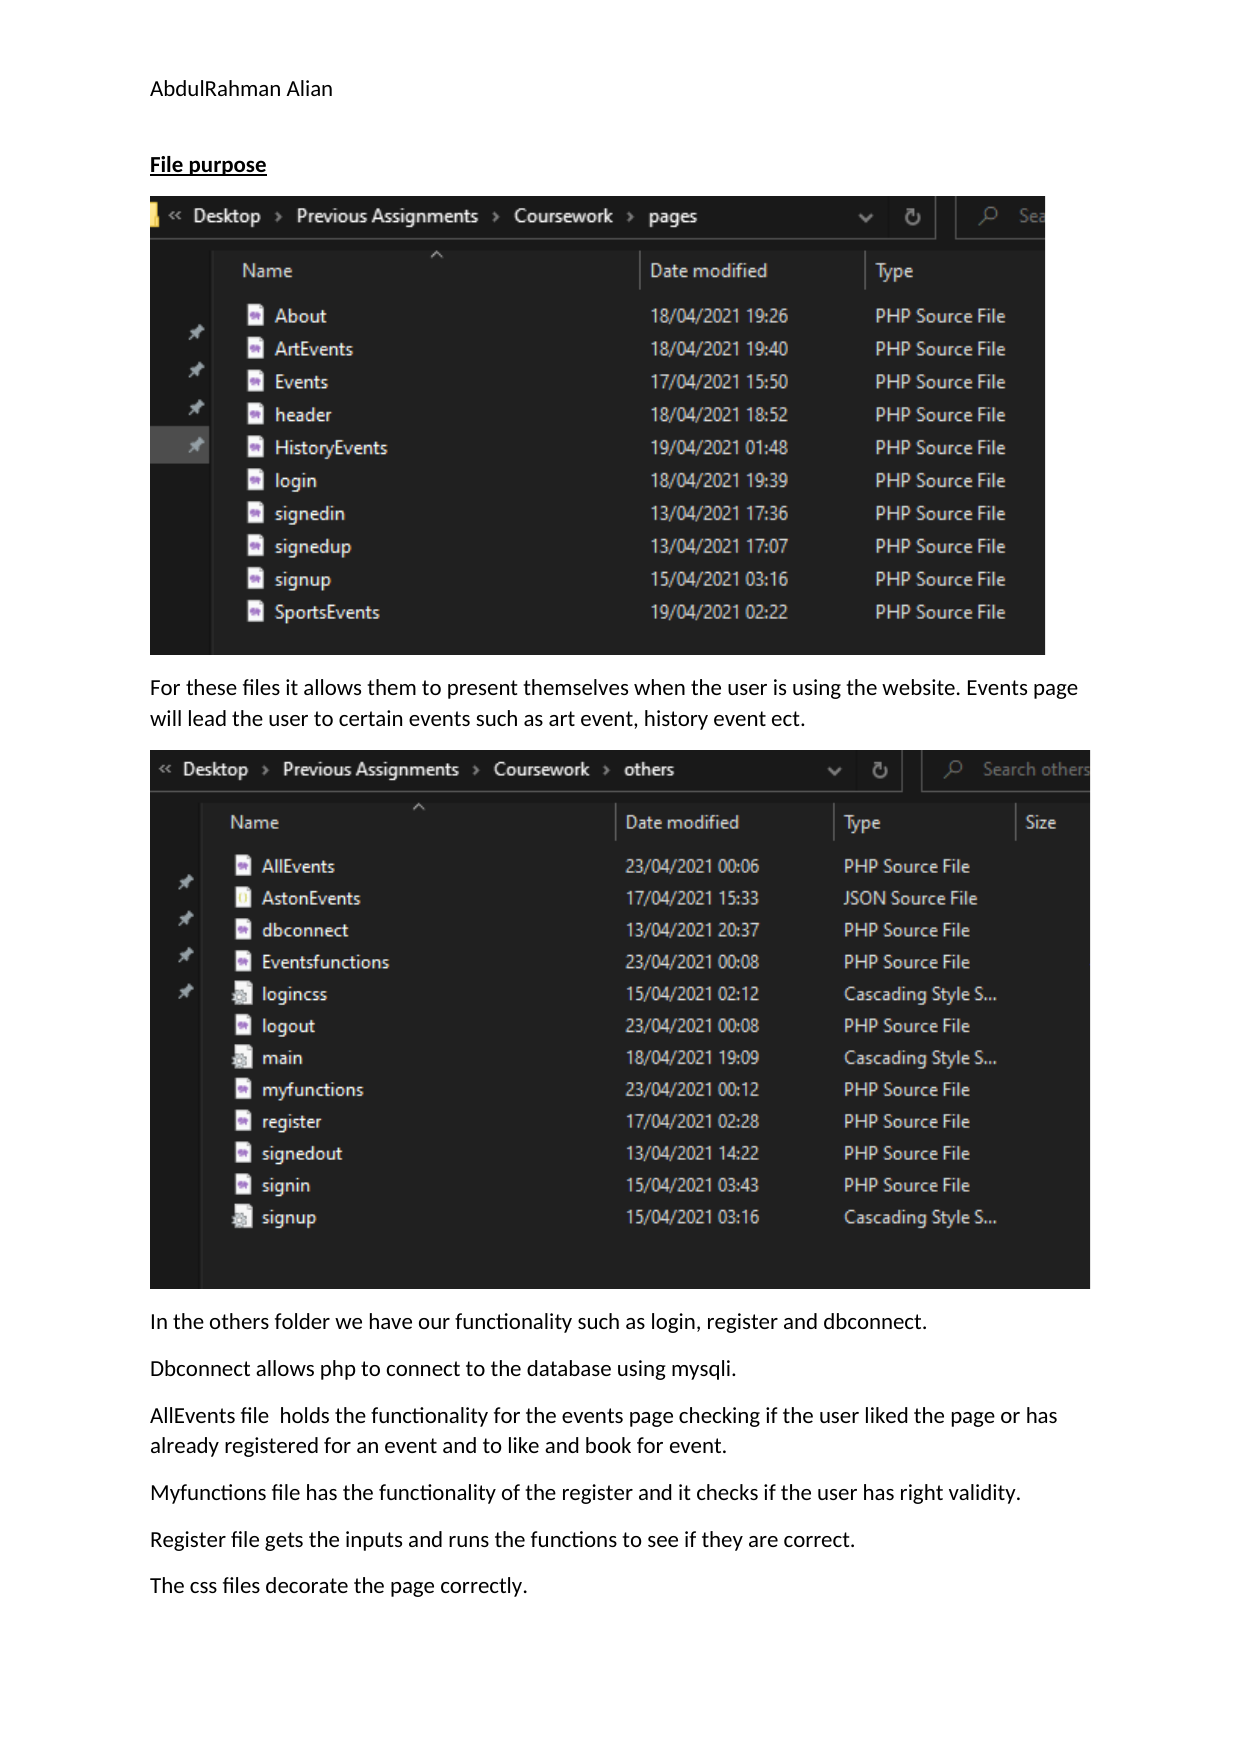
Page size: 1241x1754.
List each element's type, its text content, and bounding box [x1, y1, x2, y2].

text In the others folder we have our functionality such as login, register and dbconnect. [150, 1307, 1090, 1335]
text For these files it allows them to present themselves when the user is using the website. Events page will lead the user to certain events such as art event, history event ect. [150, 673, 1090, 732]
text File purpose [150, 150, 1090, 178]
text The css files decorate the page correctly. [150, 1572, 1090, 1599]
text Myfunctions file has the functionality of the register and it checks if the user has right validity. [150, 1478, 1090, 1506]
text Register file gets the inputs and runs the functions to see if they are correct. [150, 1525, 1090, 1553]
picture [150, 750, 1091, 1289]
picture [150, 196, 1046, 655]
text AllEvents file holds the functionality for the events page checking if the user liked the page or has already registered for an event and to like and book for event. [150, 1401, 1090, 1459]
text Dbconnect allows php to connect to the database using mysqli. [150, 1354, 1090, 1382]
